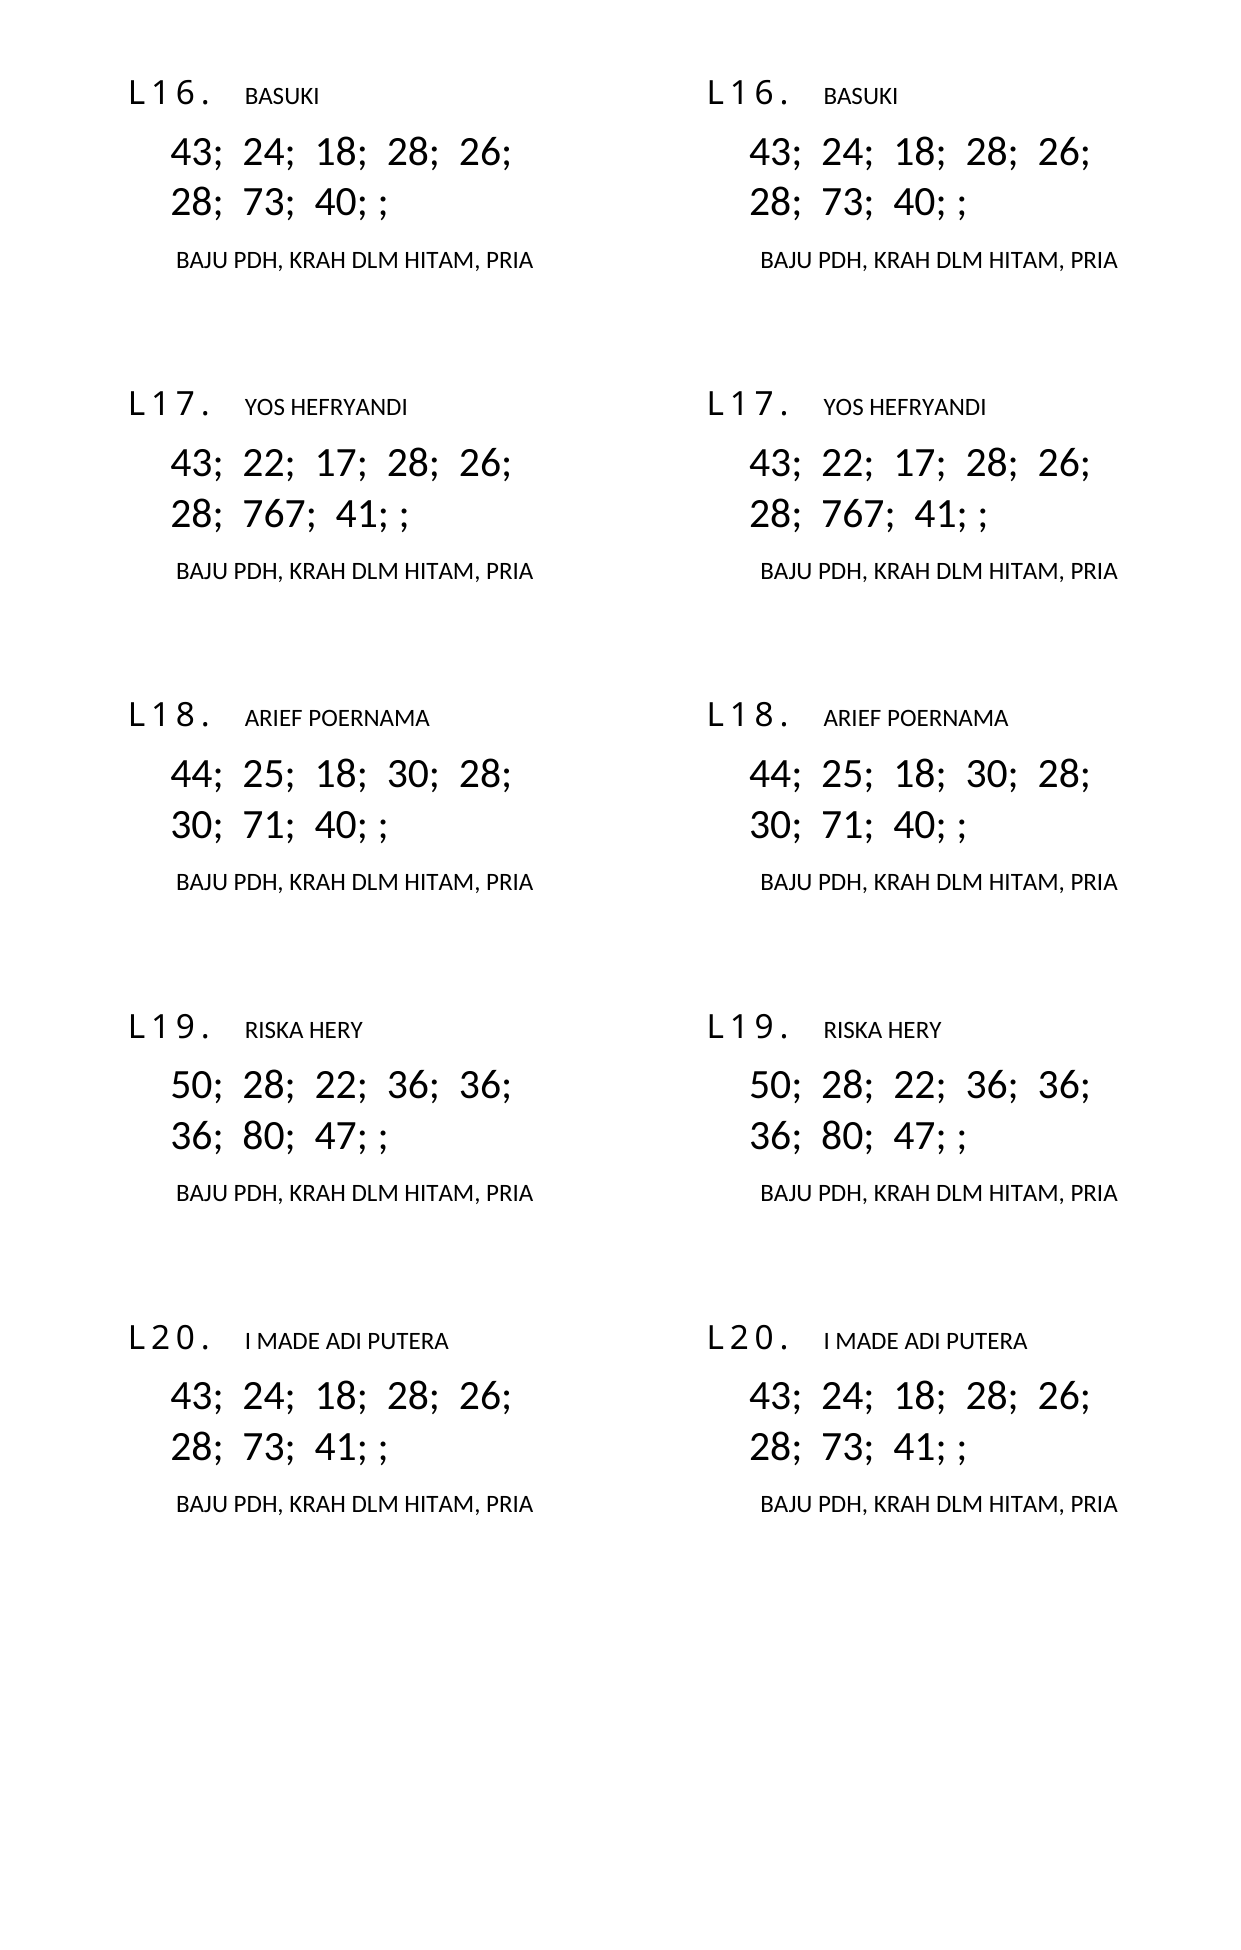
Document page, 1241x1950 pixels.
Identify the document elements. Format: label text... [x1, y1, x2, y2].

table_header L16. BASUKI 43; 24; 18; 28; 26; 28; 73; 40; ; BAJU PDH, KRAH DLM HITAM, PRIA [41, 30, 620, 341]
table_cell L20. I MADE ADI PUTERA 43; 24; 18; 28; 26; 28; 73; 41; ; BAJU PDH, KRAH DLM HITAM, PRIA [620, 1274, 1199, 1585]
table_cell L19. RISKA HERY 50; 28; 22; 36; 36; 36; 80; 47; ; BAJU PDH, KRAH DLM HITAM, PRIA [41, 963, 620, 1274]
table_cell L20. I MADE ADI PUTERA 43; 24; 18; 28; 26; 28; 73; 41; ; BAJU PDH, KRAH DLM HITAM, PRIA [41, 1274, 620, 1585]
table_cell L17. YOS HEFRYANDI 43; 22; 17; 28; 26; 28; 767; 41; ; BAJU PDH, KRAH DLM HITAM, PRIA [41, 341, 620, 652]
table_cell L19. RISKA HERY 50; 28; 22; 36; 36; 36; 80; 47; ; BAJU PDH, KRAH DLM HITAM, PRIA [620, 963, 1199, 1274]
table_header L16. BASUKI 43; 24; 18; 28; 26; 28; 73; 40; ; BAJU PDH, KRAH DLM HITAM, PRIA [620, 30, 1199, 341]
table_cell L18. ARIEF POERNAMA 44; 25; 18; 30; 28; 30; 71; 40; ; BAJU PDH, KRAH DLM HITAM, PRIA [620, 652, 1199, 963]
table_cell L17. YOS HEFRYANDI 43; 22; 17; 28; 26; 28; 767; 41; ; BAJU PDH, KRAH DLM HITAM, PRIA [620, 341, 1199, 652]
table_cell L18. ARIEF POERNAMA 44; 25; 18; 30; 28; 30; 71; 40; ; BAJU PDH, KRAH DLM HITAM, PRIA [41, 652, 620, 963]
